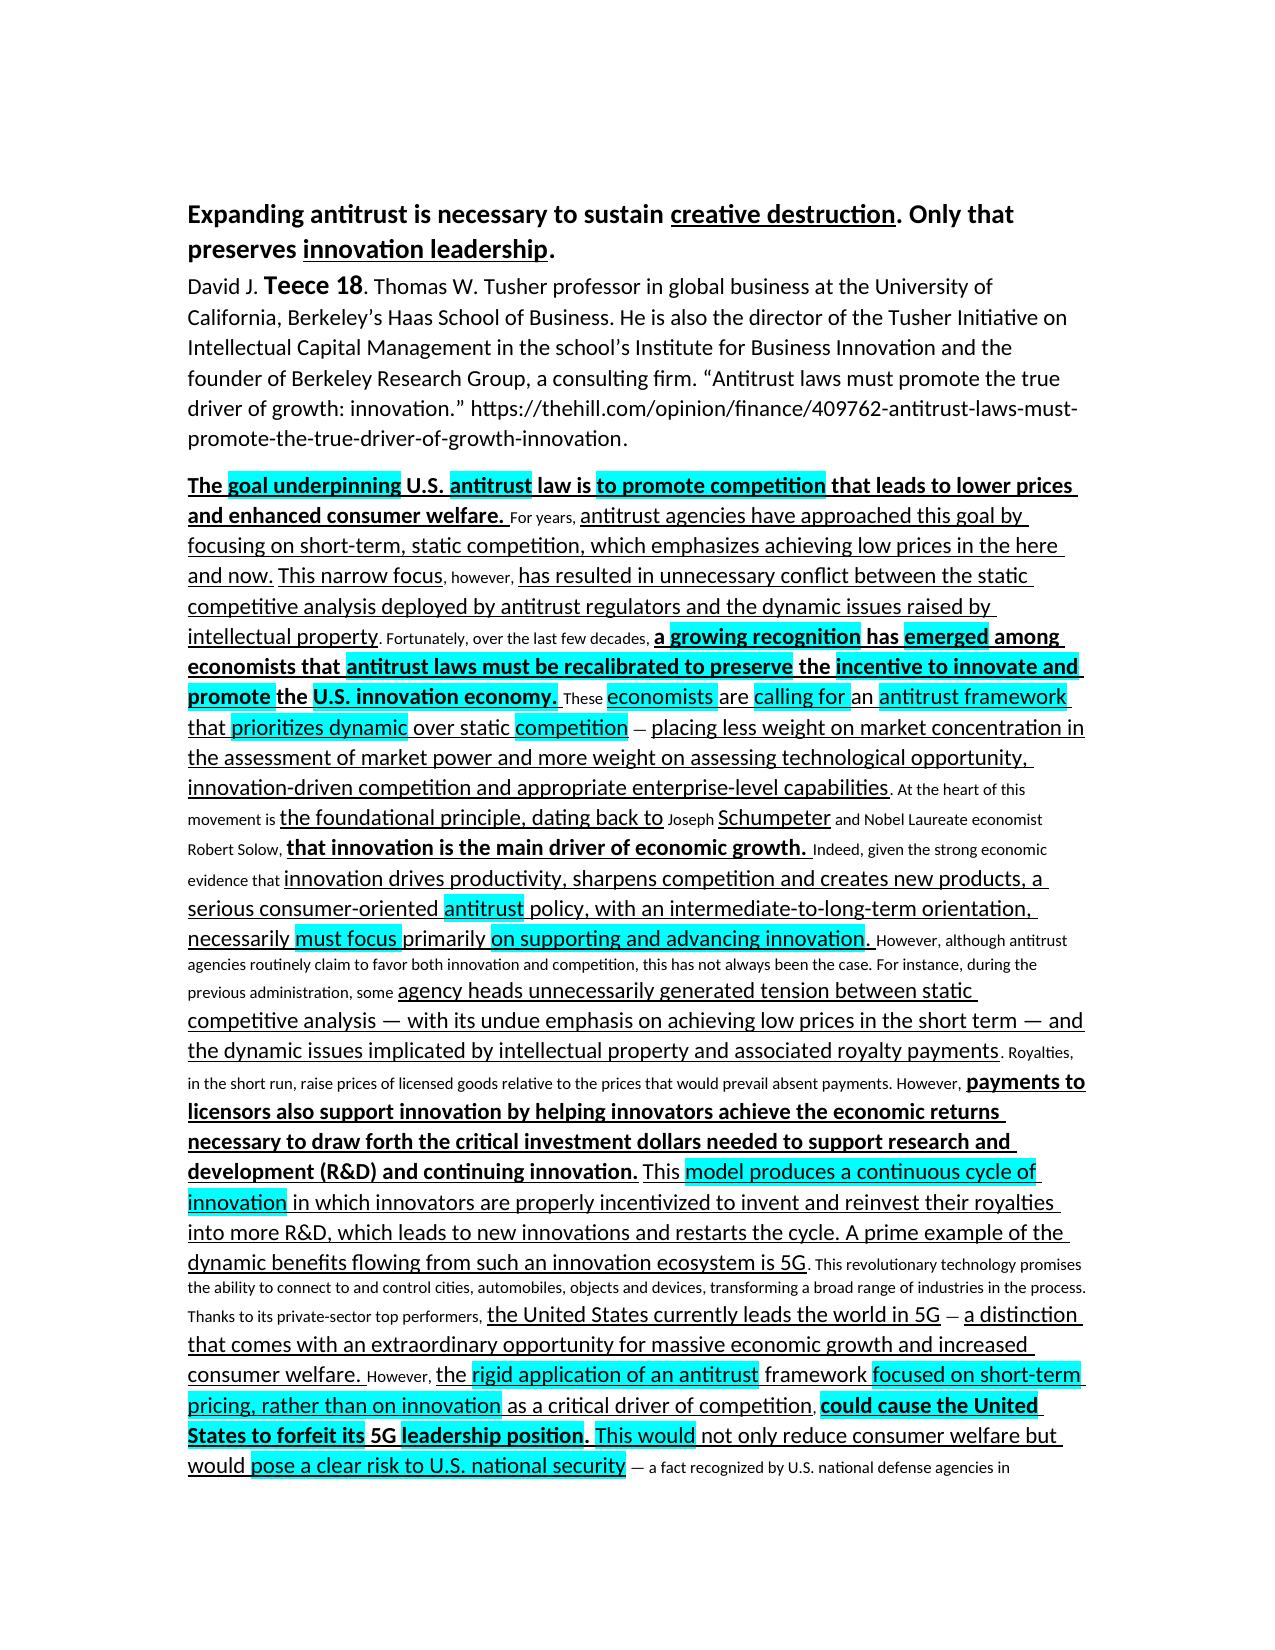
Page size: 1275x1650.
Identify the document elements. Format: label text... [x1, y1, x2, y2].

text David J. Teece 18. Thomas W. Tusher professor in global business at the University of California, Berkeley’s Haas School of Business. He is also the director of the Tusher Initiative on Intellectual Capital Management in the school’s Institute for Business Innovation and the founder of Berkeley Research Group, a consulting firm. “Antitrust laws must promote the true driver of growth: innovation.” https://thehill.com/opinion/finance/409762-antitrust-laws-must-promote-the-true-driver-of-growth-innovation. [187, 268, 1087, 452]
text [187, 471, 1087, 1479]
subtitle Expanding antitrust is necessary to sustain creative destruction. Only that preserves innovation leadership. [187, 197, 1087, 266]
